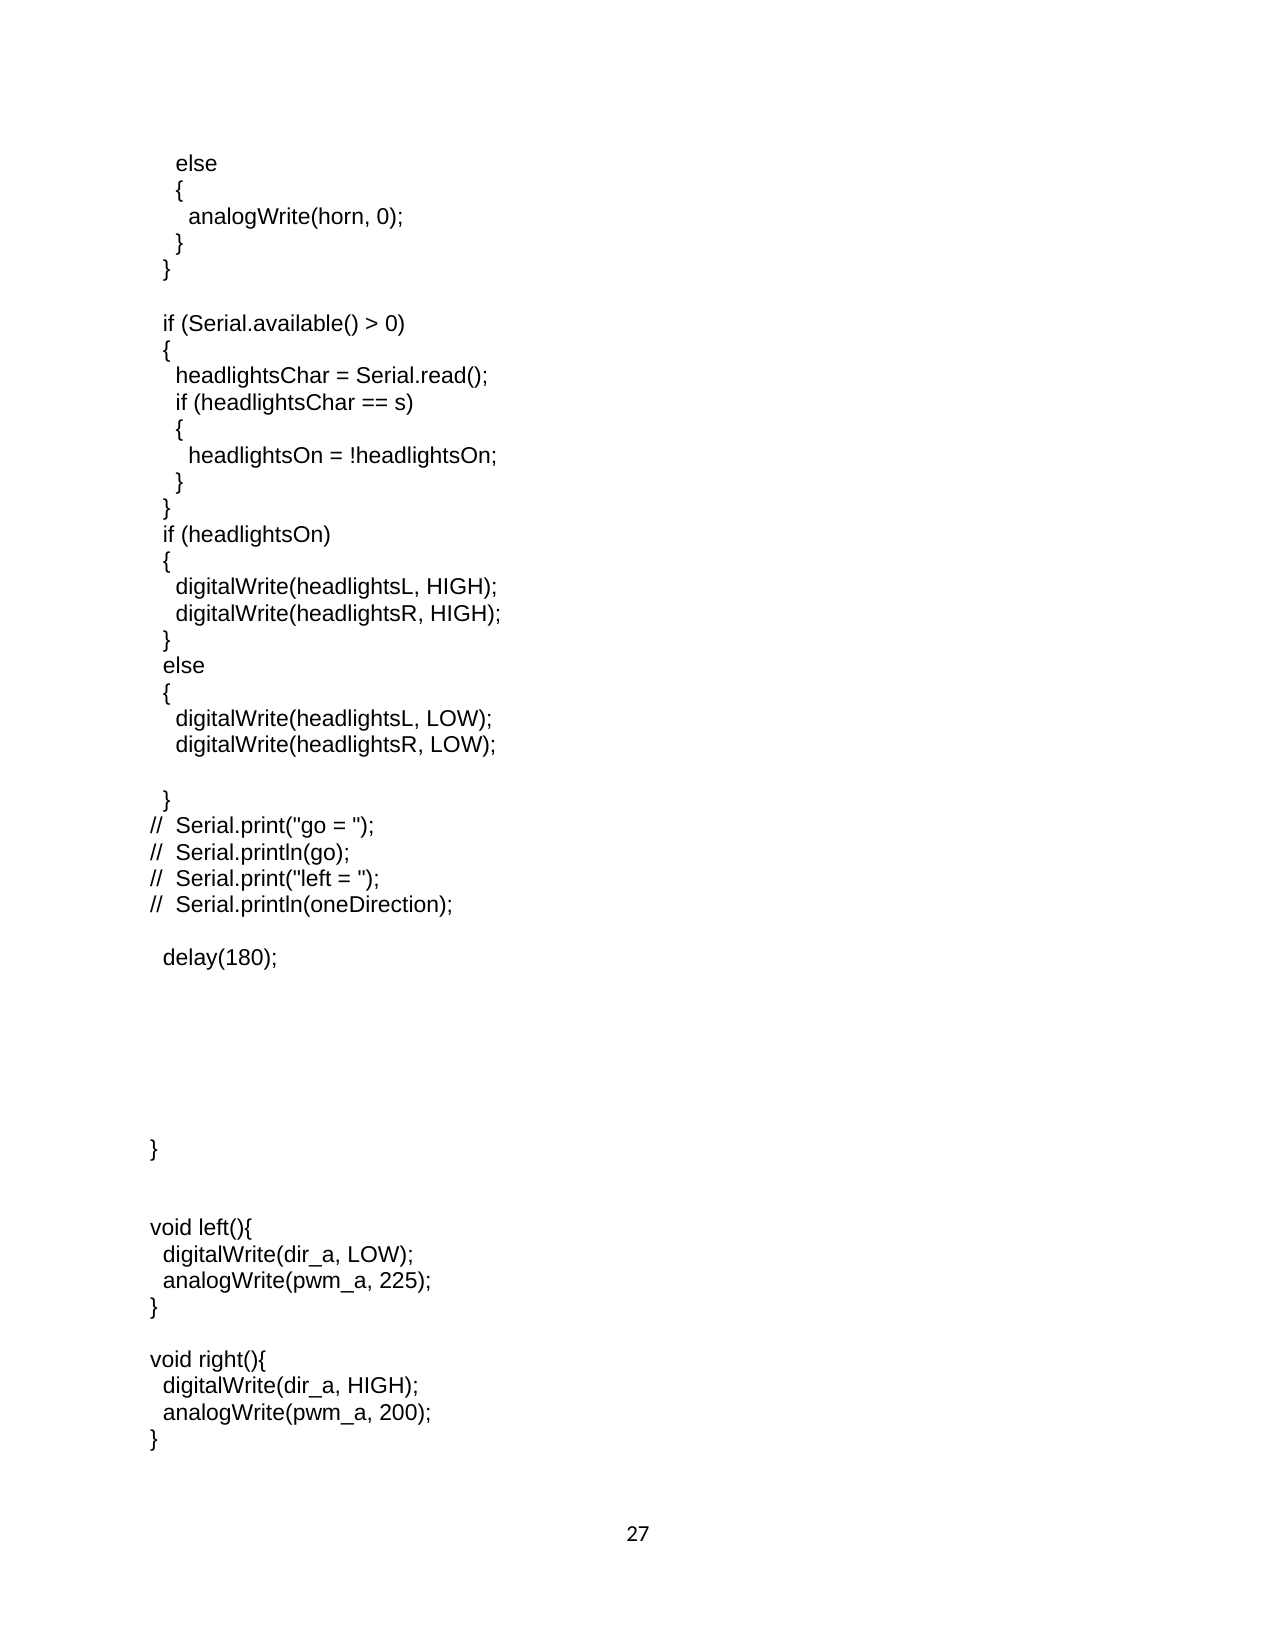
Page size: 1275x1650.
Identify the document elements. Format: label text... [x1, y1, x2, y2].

text if (headlightsChar == s) [150, 389, 1125, 415]
text { [150, 547, 1125, 573]
text digitalWrite(headlightsR, LOW); [150, 731, 1125, 758]
text } [150, 255, 1125, 282]
text digitalWrite(headlightsR, HIGH); [150, 600, 1125, 626]
text { [150, 176, 1125, 203]
text } [150, 1425, 1125, 1451]
text void right(){ [150, 1346, 1125, 1372]
text analogWrite(pwm_a, 200); [150, 1399, 1125, 1425]
text digitalWrite(headlightsL, LOW); [150, 705, 1125, 731]
text // Serial.print("left = "); [150, 865, 1125, 891]
text analogWrite(horn, 0); [150, 203, 1125, 229]
text } [150, 494, 1125, 521]
text if (headlightsOn) [150, 521, 1125, 547]
text } [150, 626, 1125, 652]
text // Serial.print("go = "); [150, 812, 1125, 838]
text digitalWrite(dir_a, HIGH); [150, 1372, 1125, 1399]
text // Serial.println(oneDirection); [150, 891, 1125, 918]
text delay(180); [150, 944, 1125, 970]
text else [150, 150, 1125, 176]
text analogWrite(pwm_a, 225); [150, 1267, 1125, 1293]
text // Serial.println(go); [150, 838, 1125, 865]
text { [150, 336, 1125, 362]
text headlightsChar = Serial.read(); [150, 362, 1125, 389]
text } [150, 1293, 1125, 1319]
text { [150, 415, 1125, 442]
text digitalWrite(dir_a, LOW); [150, 1241, 1125, 1267]
text } [150, 468, 1125, 494]
text void left(){ [150, 1214, 1125, 1241]
text } [150, 786, 1125, 812]
text if (Serial.available() > 0) [150, 310, 1125, 336]
text else [150, 652, 1125, 679]
text } [150, 229, 1125, 255]
text } [150, 1135, 1125, 1161]
text { [150, 679, 1125, 705]
text headlightsOn = !headlightsOn; [150, 442, 1125, 468]
text digitalWrite(headlightsL, HIGH); [150, 573, 1125, 600]
